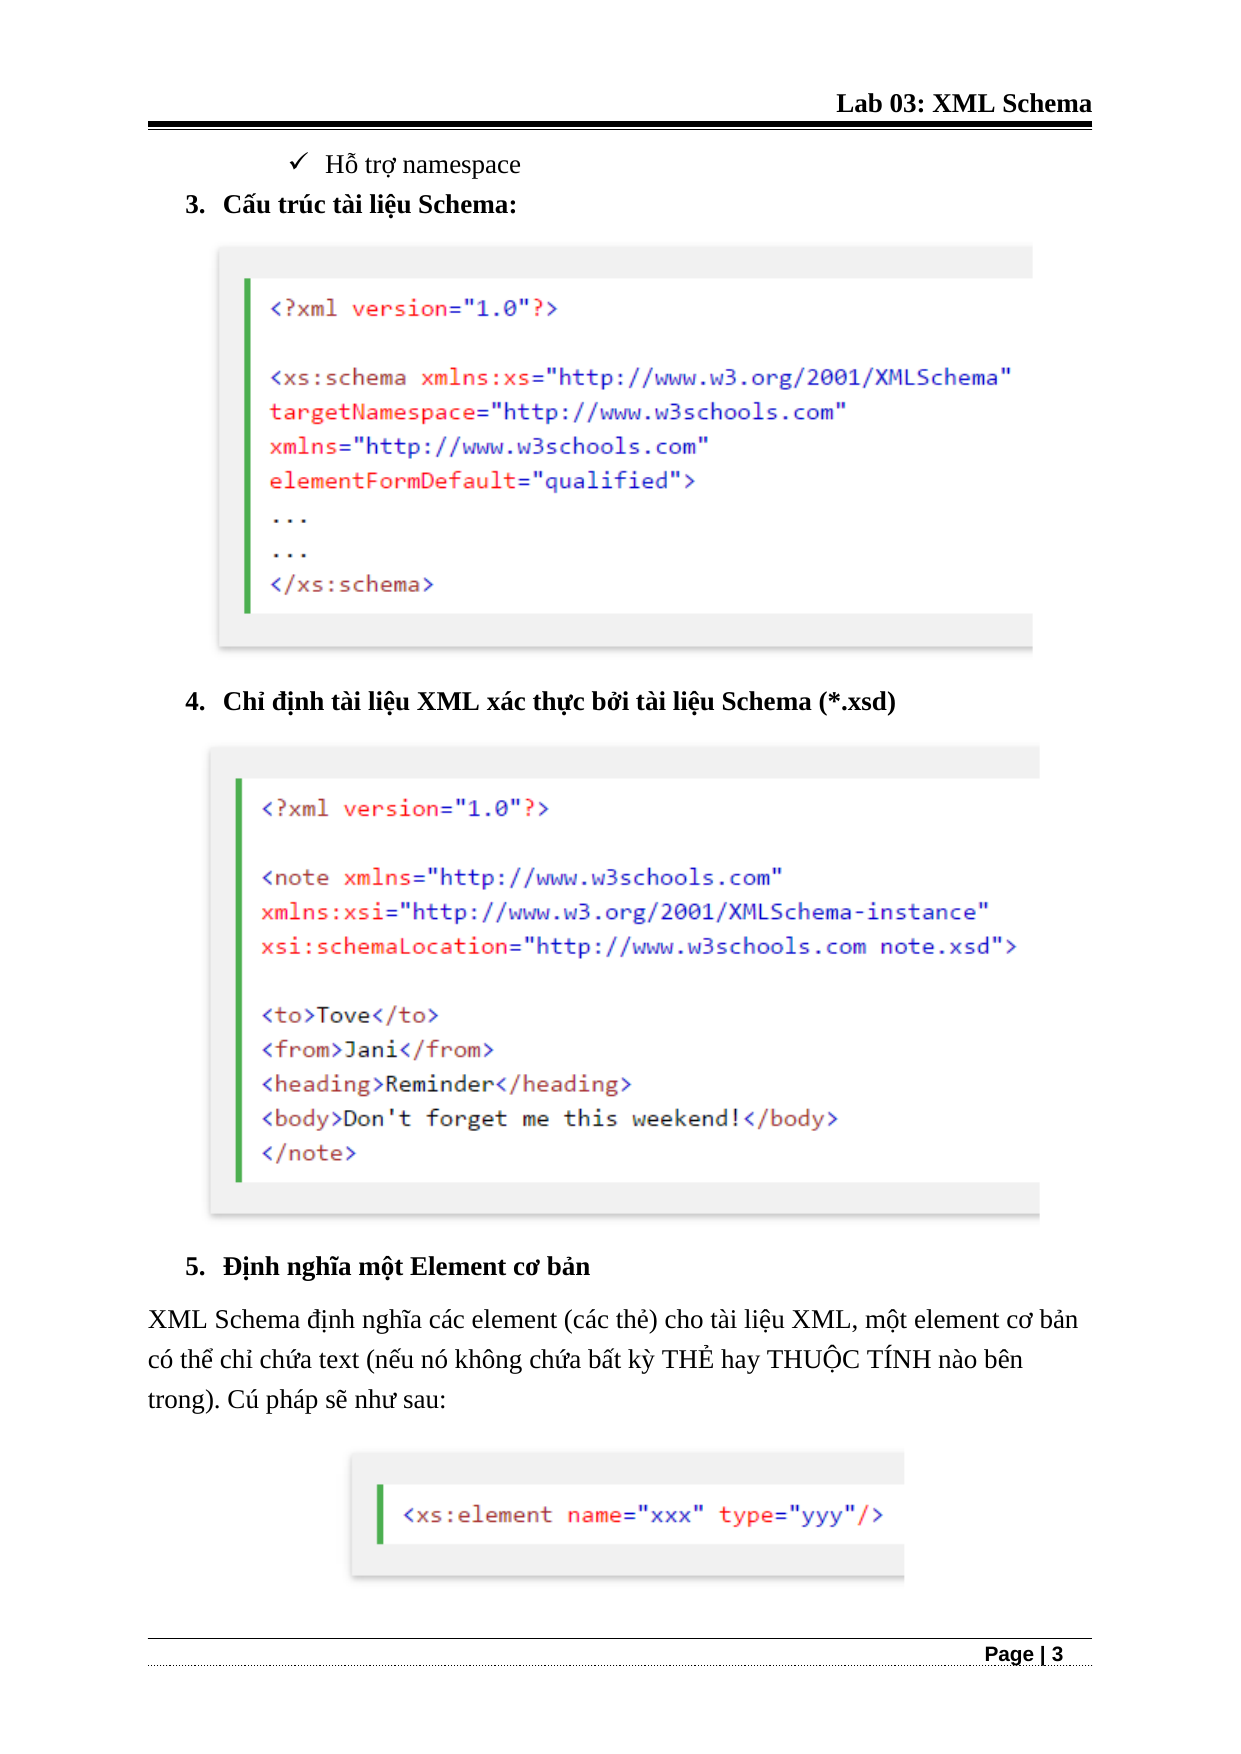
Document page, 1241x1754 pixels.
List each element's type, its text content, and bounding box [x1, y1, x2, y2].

list Cấu trúc tài liệu Schema: [185, 188, 1092, 219]
picture [200, 738, 1040, 1228]
list Định nghĩa một Element cơ bản [185, 1250, 1092, 1281]
picture [335, 1436, 905, 1590]
list Chỉ định tài liệu XML xác thực bởi tài liệu Schema (*.xsd) [185, 686, 1092, 717]
text XML Schema định nghĩa các element (các thẻ) cho tài liệu XML, một element cơ bản có thể chỉ chứa text (nếu nó không chứa bất kỳ THẺ hay THUỘC TÍNH nào bên trong). Cú pháp sẽ như sau: [148, 1303, 1092, 1415]
picture [207, 241, 1033, 664]
list Hỗ trợ namespace [287, 148, 1092, 179]
